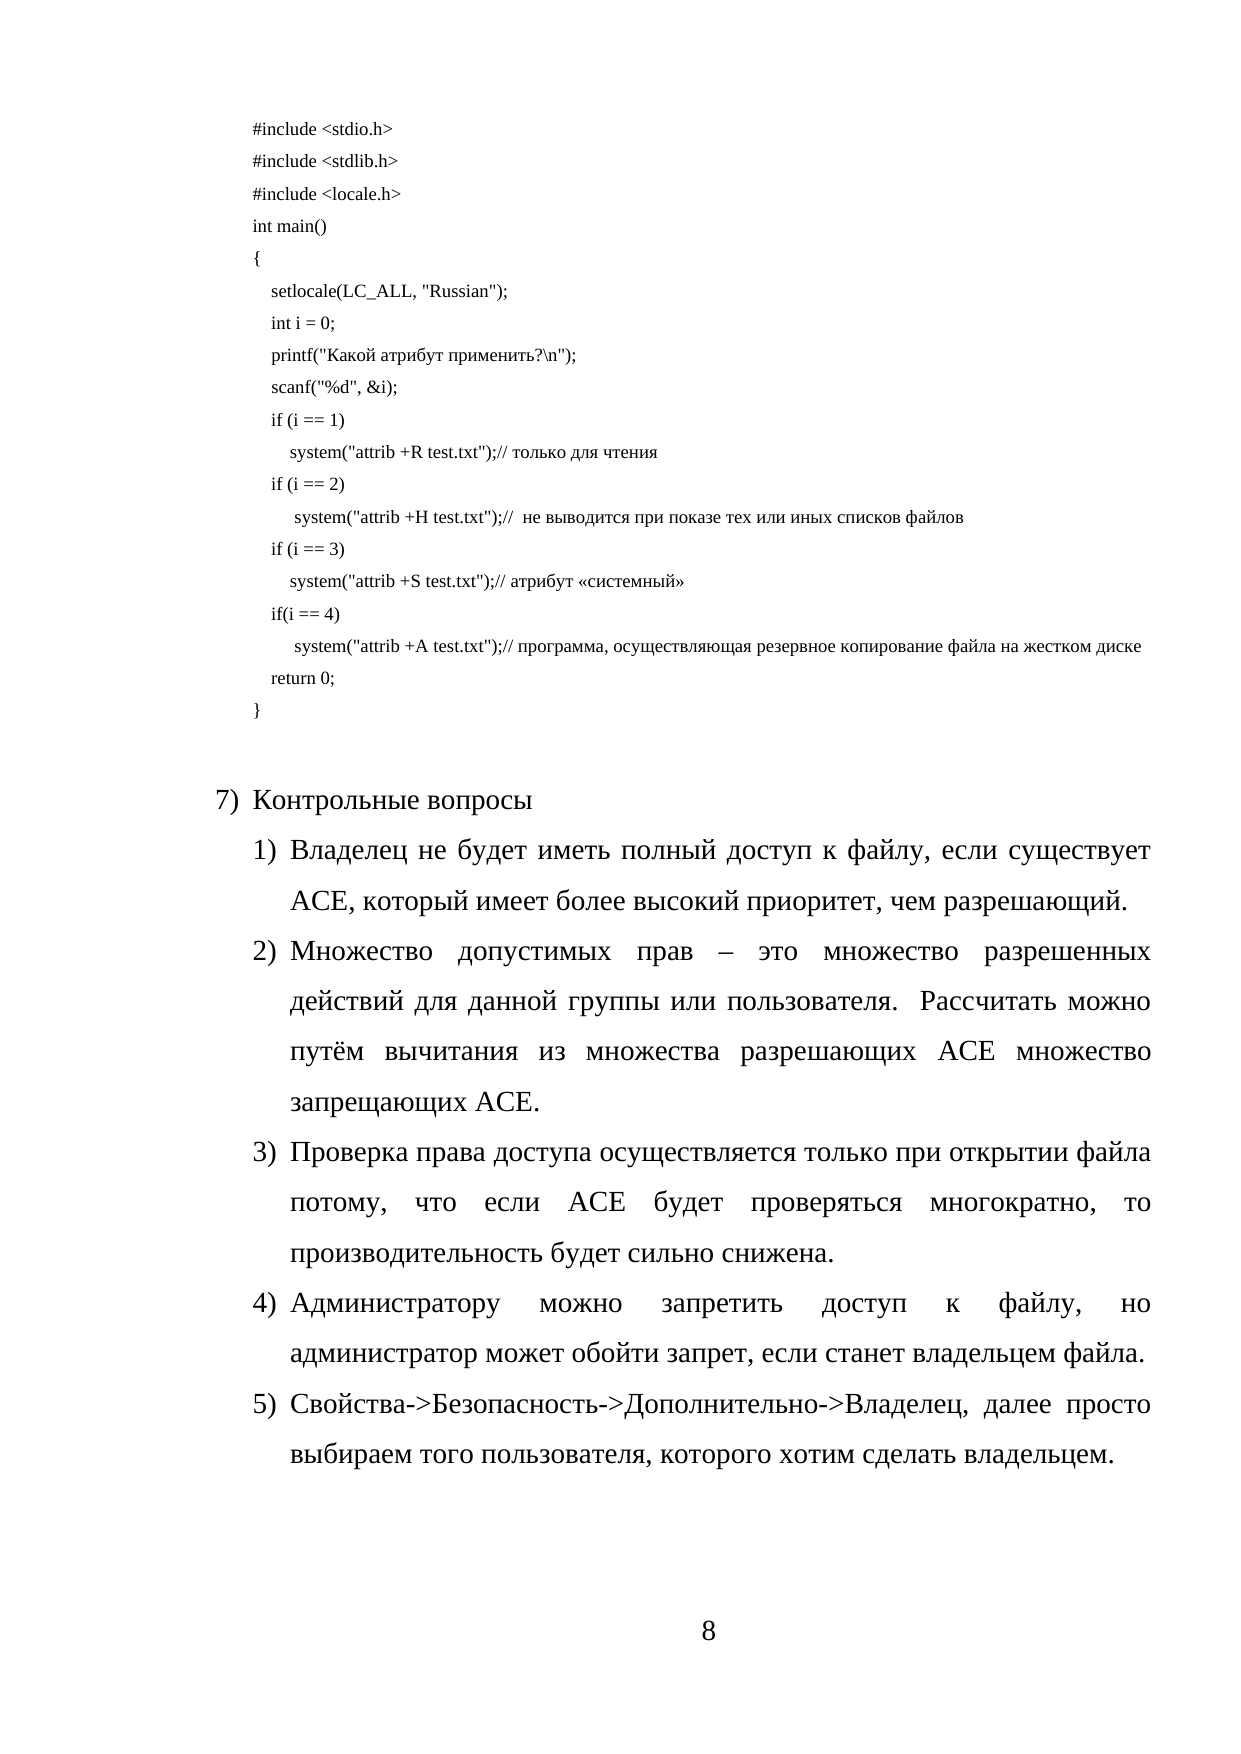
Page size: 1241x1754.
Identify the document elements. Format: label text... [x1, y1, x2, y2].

list Владелец не будет иметь полный доступ к файлу, если существует ACE, который имеет более высокий приоритет, чем разрешающий. [252, 832, 1152, 916]
list if (i == 2) [252, 473, 1152, 495]
list return 0; [252, 667, 1152, 689]
list Администратору можно запретить доступ к файлу, но администратор может обойти запрет, если станет владельцем файла. [252, 1285, 1152, 1369]
list system("attrib +S test.txt");// атрибут «системный» [252, 570, 1152, 592]
list int main() [252, 215, 1152, 237]
list printf("Какой атрибут применить?\n"); [252, 344, 1152, 366]
list Проверка права доступа осуществляется только при открытии файла потому, что если ACE будет проверяться многократно, то производительность будет сильно снижена. [252, 1134, 1152, 1268]
list } [252, 699, 1152, 721]
list int i = 0; [252, 312, 1152, 333]
text system("attrib +H test.txt");// не выводится при показе тех или иных списков файлов [251, 506, 1152, 527]
list Множество допустимых прав – это множество разрешенных действий для данной группы или пользователя. Рассчитать можно путём вычитания из множества разрешающих ACE множество запрещающих ACE. [252, 933, 1152, 1117]
list Свойства->Безопасность->Дополнительно->Владелец, далее просто выбираем того пользователя, которого хотим сделать владельцем. [252, 1386, 1152, 1469]
list if(i == 4) [252, 602, 1152, 624]
list Контрольные вопросы [215, 782, 1152, 816]
list system("attrib +A test.txt");// программа, осуществляющая резервное копирование файла на жестком диске [252, 635, 1152, 656]
list #include <locale.h> [252, 183, 1152, 204]
list scanf("%d", &i); [252, 376, 1152, 398]
list #include <stdio.h> [252, 118, 1152, 140]
list if (i == 1) [252, 409, 1152, 430]
list setlocale(LC_ALL, "Russian"); [252, 279, 1152, 301]
list if (i == 3) [252, 538, 1152, 559]
list #include <stdlib.h> [252, 150, 1152, 172]
list { [252, 247, 1152, 269]
list system("attrib +R test.txt");// только для чтения [252, 441, 1152, 463]
